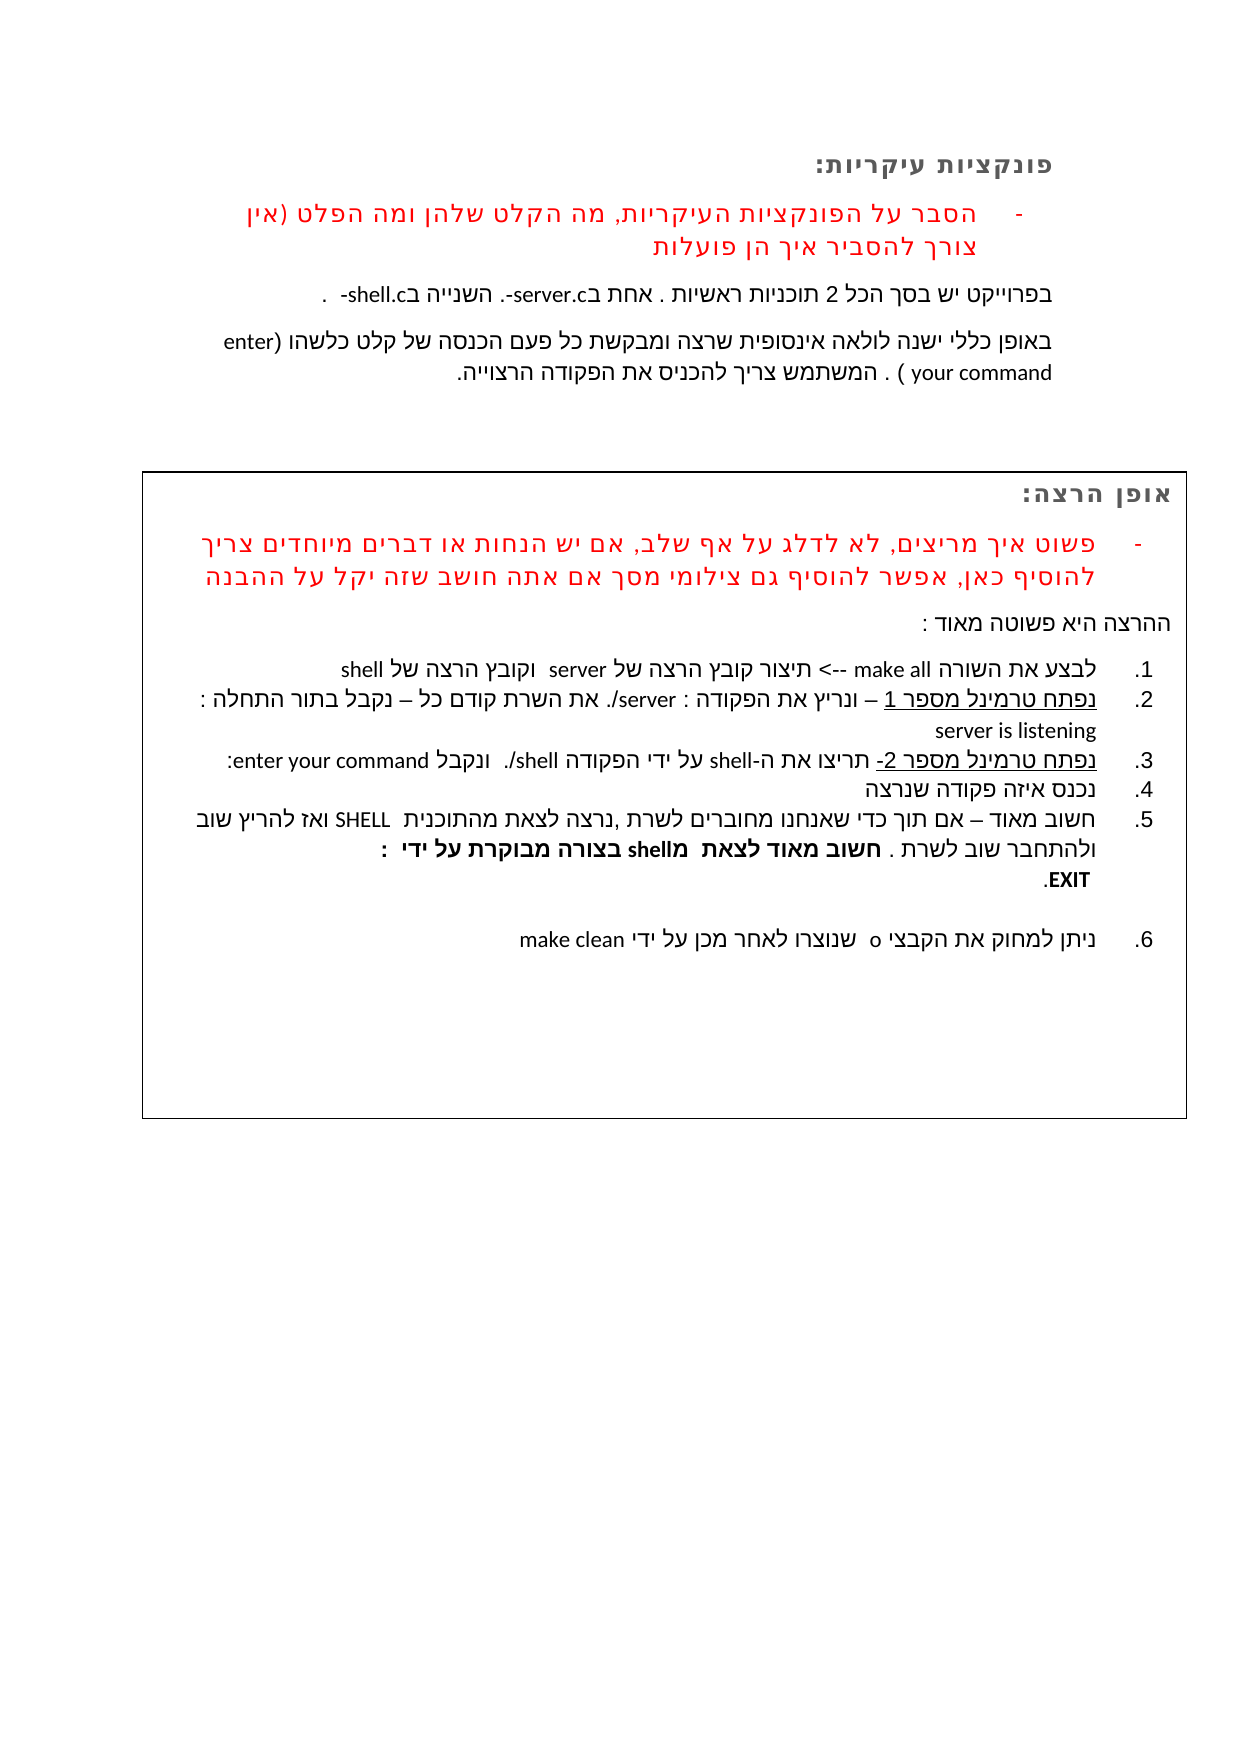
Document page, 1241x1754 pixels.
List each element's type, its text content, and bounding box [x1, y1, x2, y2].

text בפרוייקט יש בסך הכל 2 תוכניות ראשיות . אחת בserver.c-. השנייה בshell.c- . [187, 281, 1053, 309]
text באופן כללי ישנה לולאה אינסופית שרצה ומבקשת כל פעם הכנסה של קלט כלשהו (enter your command ) . המשתמש צריך להכניס את הפקודה הרצוייה. [187, 327, 1053, 386]
subtitle פונקציות עיקריות: [187, 150, 1053, 179]
subtitle הסבר על הפונקציות העיקריות, מה הקלט שלהן ומה הפלט (אין צורך להסביר איך הן פועלות [187, 198, 1015, 262]
